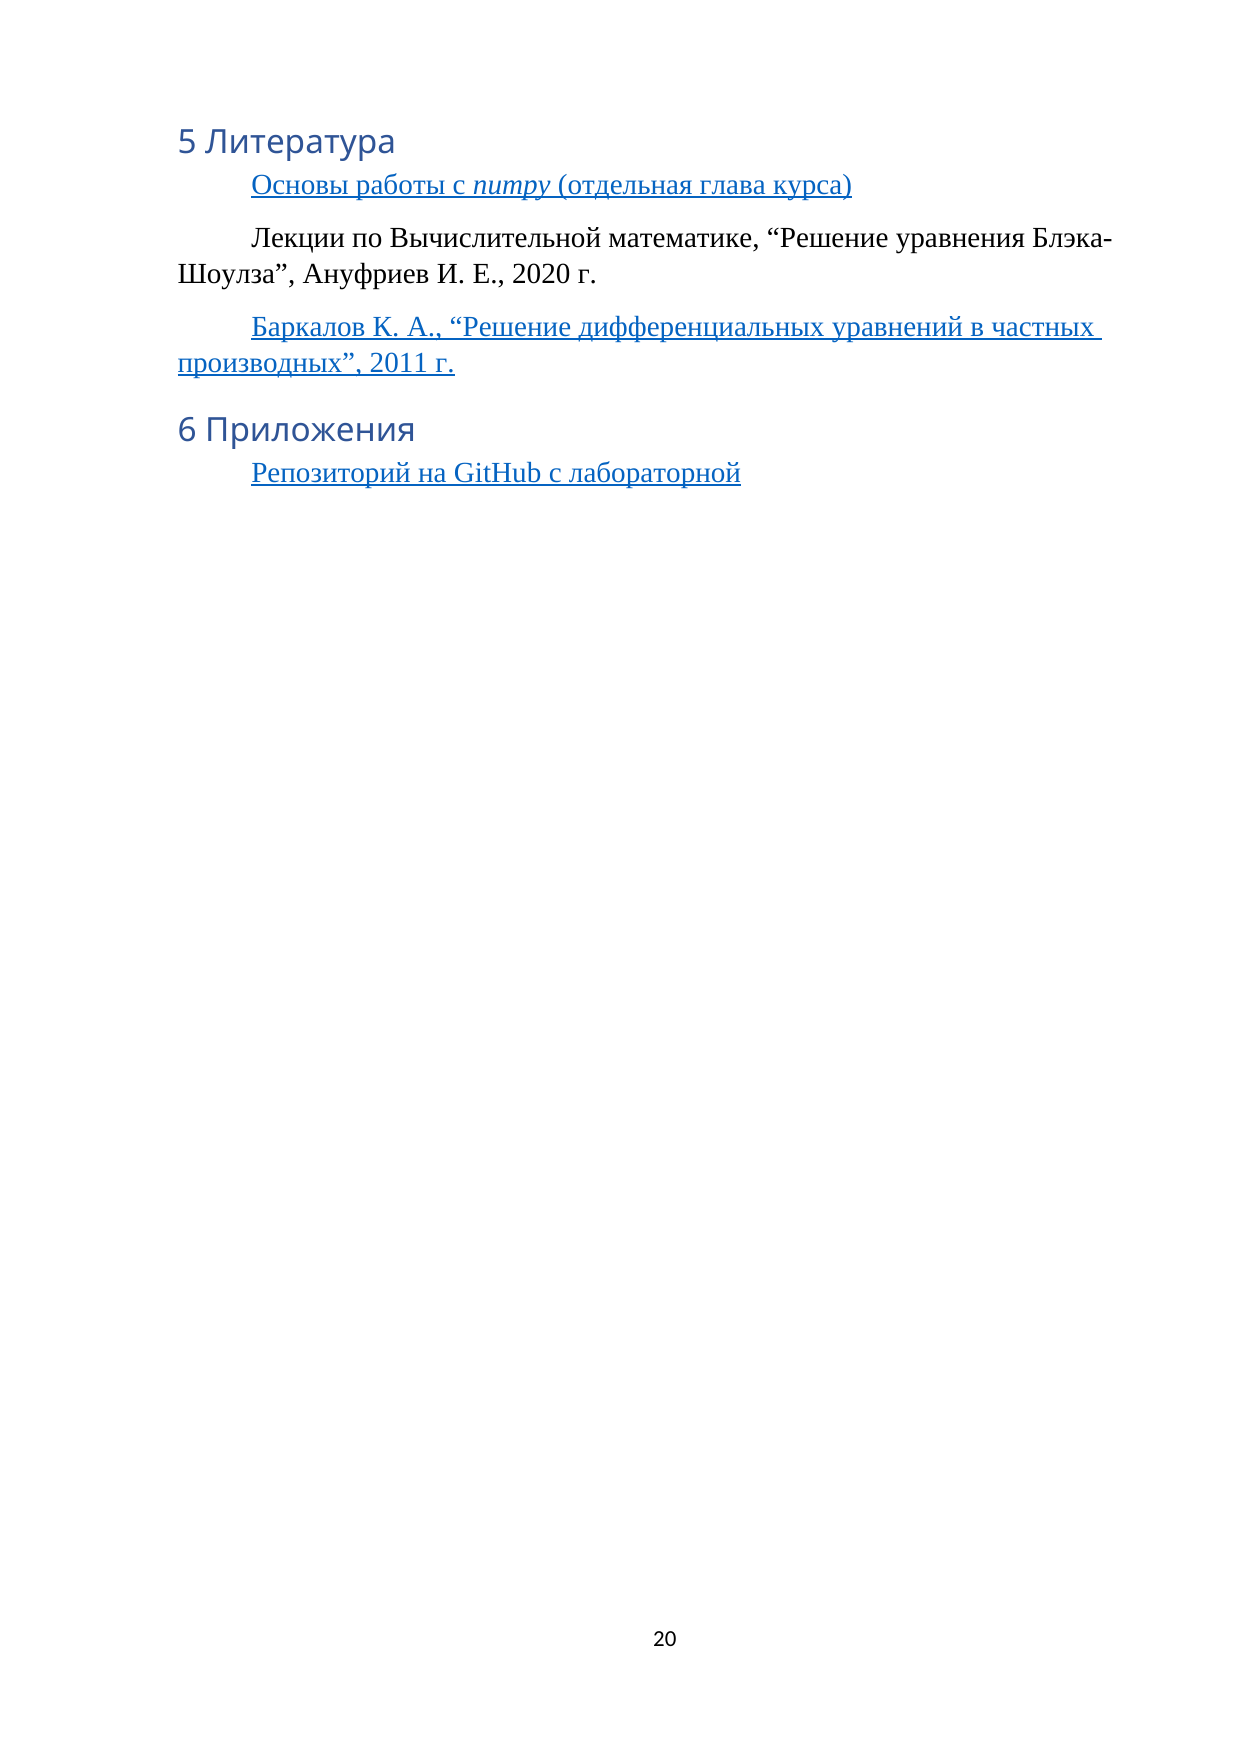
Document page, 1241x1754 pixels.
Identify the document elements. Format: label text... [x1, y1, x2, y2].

text Баркалов К. А., “Решение дифференциальных уравнений в частных производных”, 2011 г. [177, 309, 1152, 378]
text Лекции по Вычислительной математике, “Решение уравнения Блэка-Шоулза”, Ануфриев И. Е., 2020 г. [177, 220, 1152, 289]
text Репозиторий на GitHub с лабораторной [177, 455, 1152, 489]
subtitle 5 Литература [177, 118, 1152, 163]
subtitle 6 Приложения [177, 406, 1152, 452]
text Основы работы с numpy (отдельная глава курса) [177, 167, 1152, 201]
